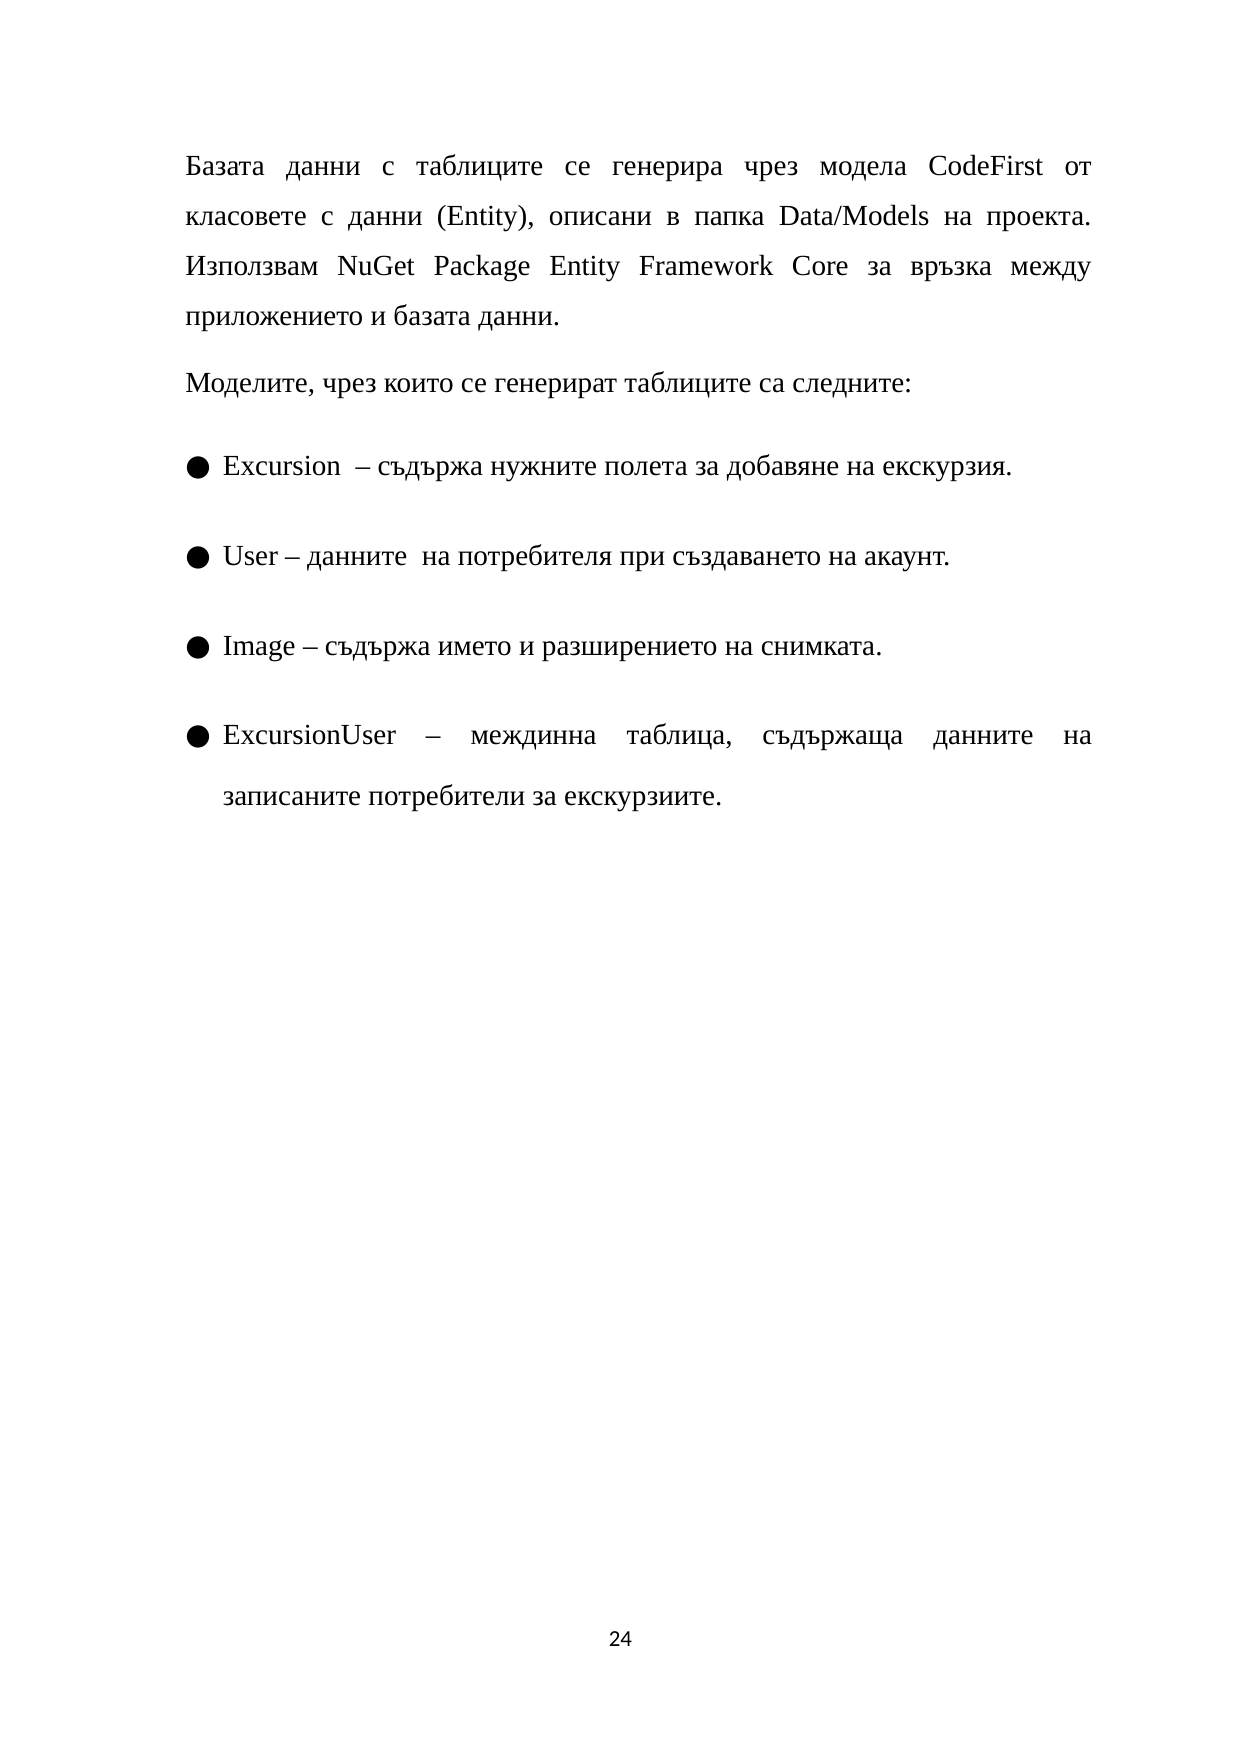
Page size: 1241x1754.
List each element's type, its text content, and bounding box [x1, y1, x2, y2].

list ExcursionUser – междинна таблица, съдържаща данните на записаните потребители за екскурзиите. [185, 702, 1093, 812]
text Базата данни с таблиците се генерира чрез модела CodeFirst от класовете с данни (Entity), описани в папка Data/Models на проекта. Използвам NuGet Package Entity Framework Core за връзка между приложението и базата данни. [185, 148, 1093, 332]
list User – данните на потребителя при създаването на акаунт. [185, 522, 1093, 582]
text Моделите, чрез които се генерират таблиците са следните: [185, 366, 1093, 399]
list Image – съдържа името и разширението на снимката. [185, 612, 1093, 672]
list Excursion – съдържа нужните полета за добавяне на екскурзия. [185, 432, 1093, 492]
